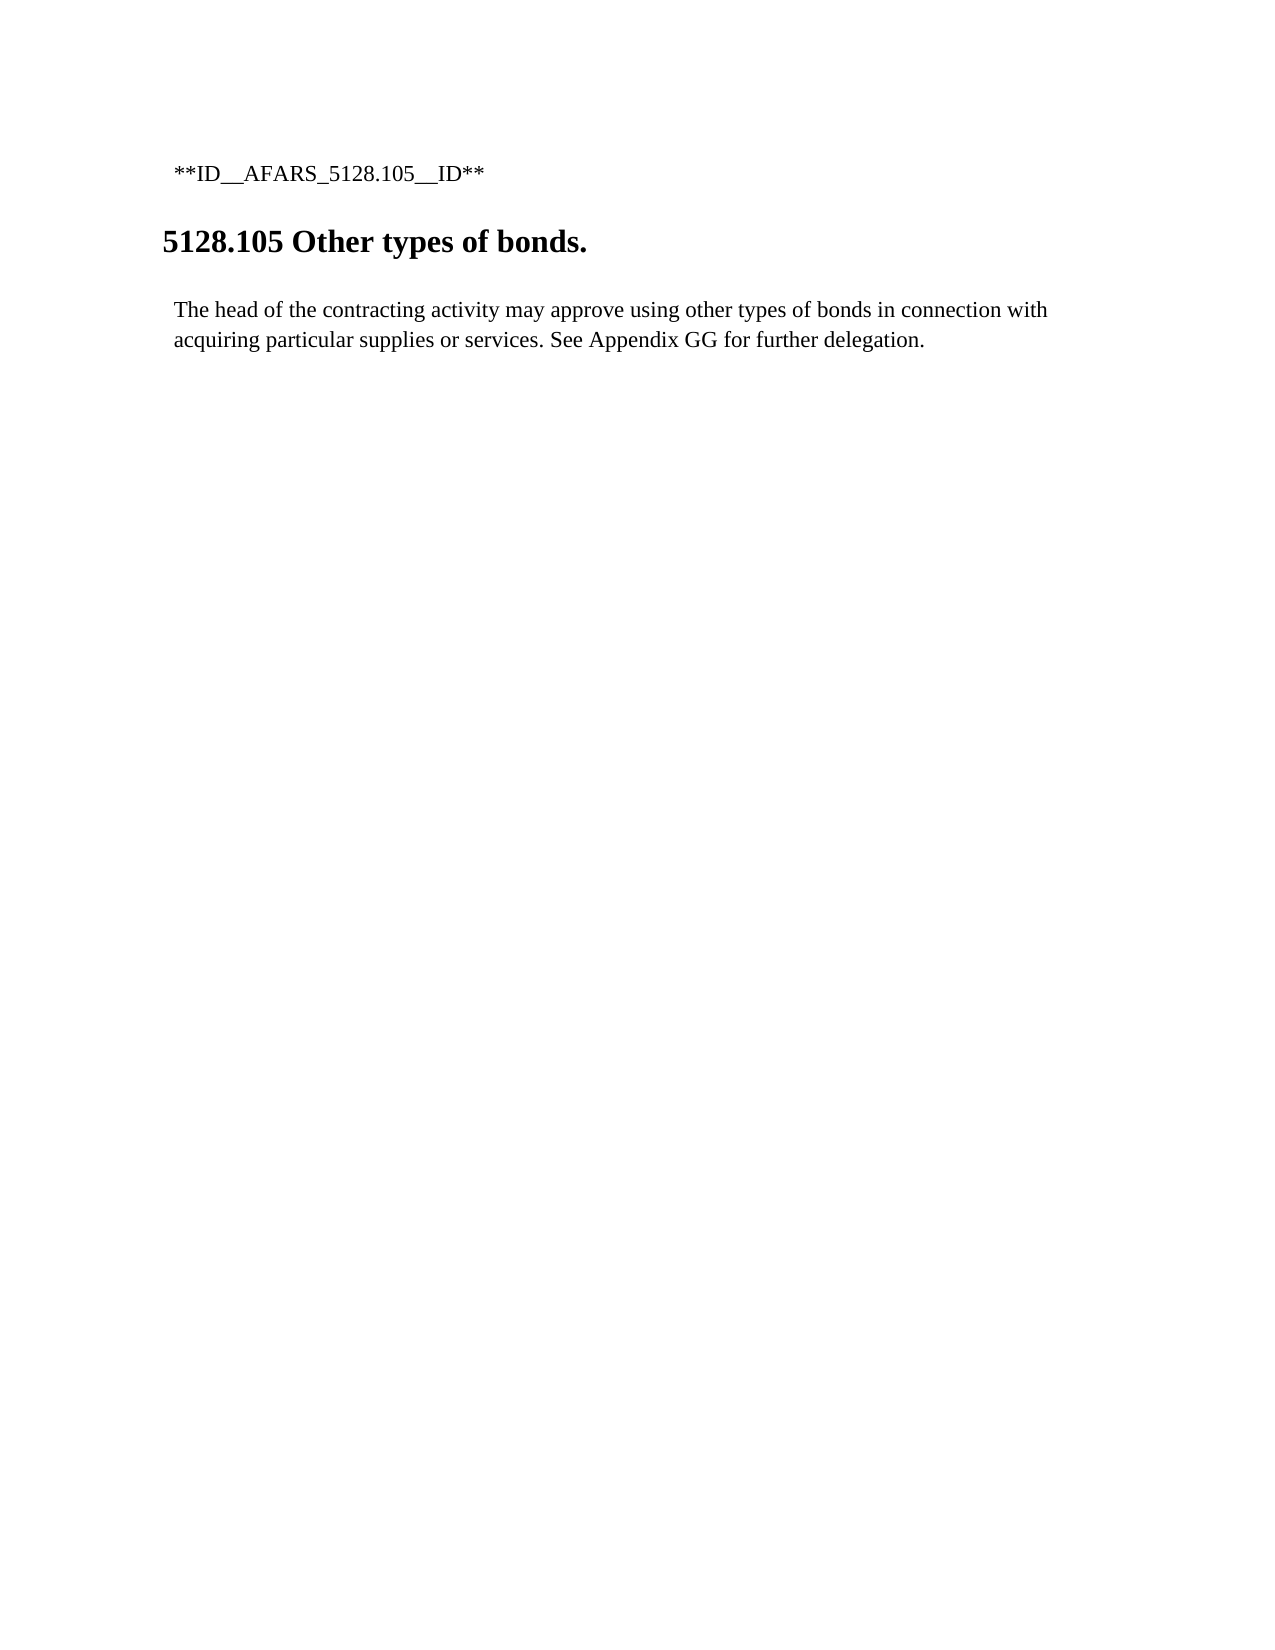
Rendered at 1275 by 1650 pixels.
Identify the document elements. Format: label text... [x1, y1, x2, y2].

subtitle 5128.105 Other types of bonds. [162, 222, 1125, 259]
text The head of the contracting activity may approve using other types of bonds in connection with acquiring particular supplies or services. See Appendix GG for further delegation. [163, 285, 1135, 363]
text **ID__AFARS_5128.105__ID** [163, 150, 1135, 197]
